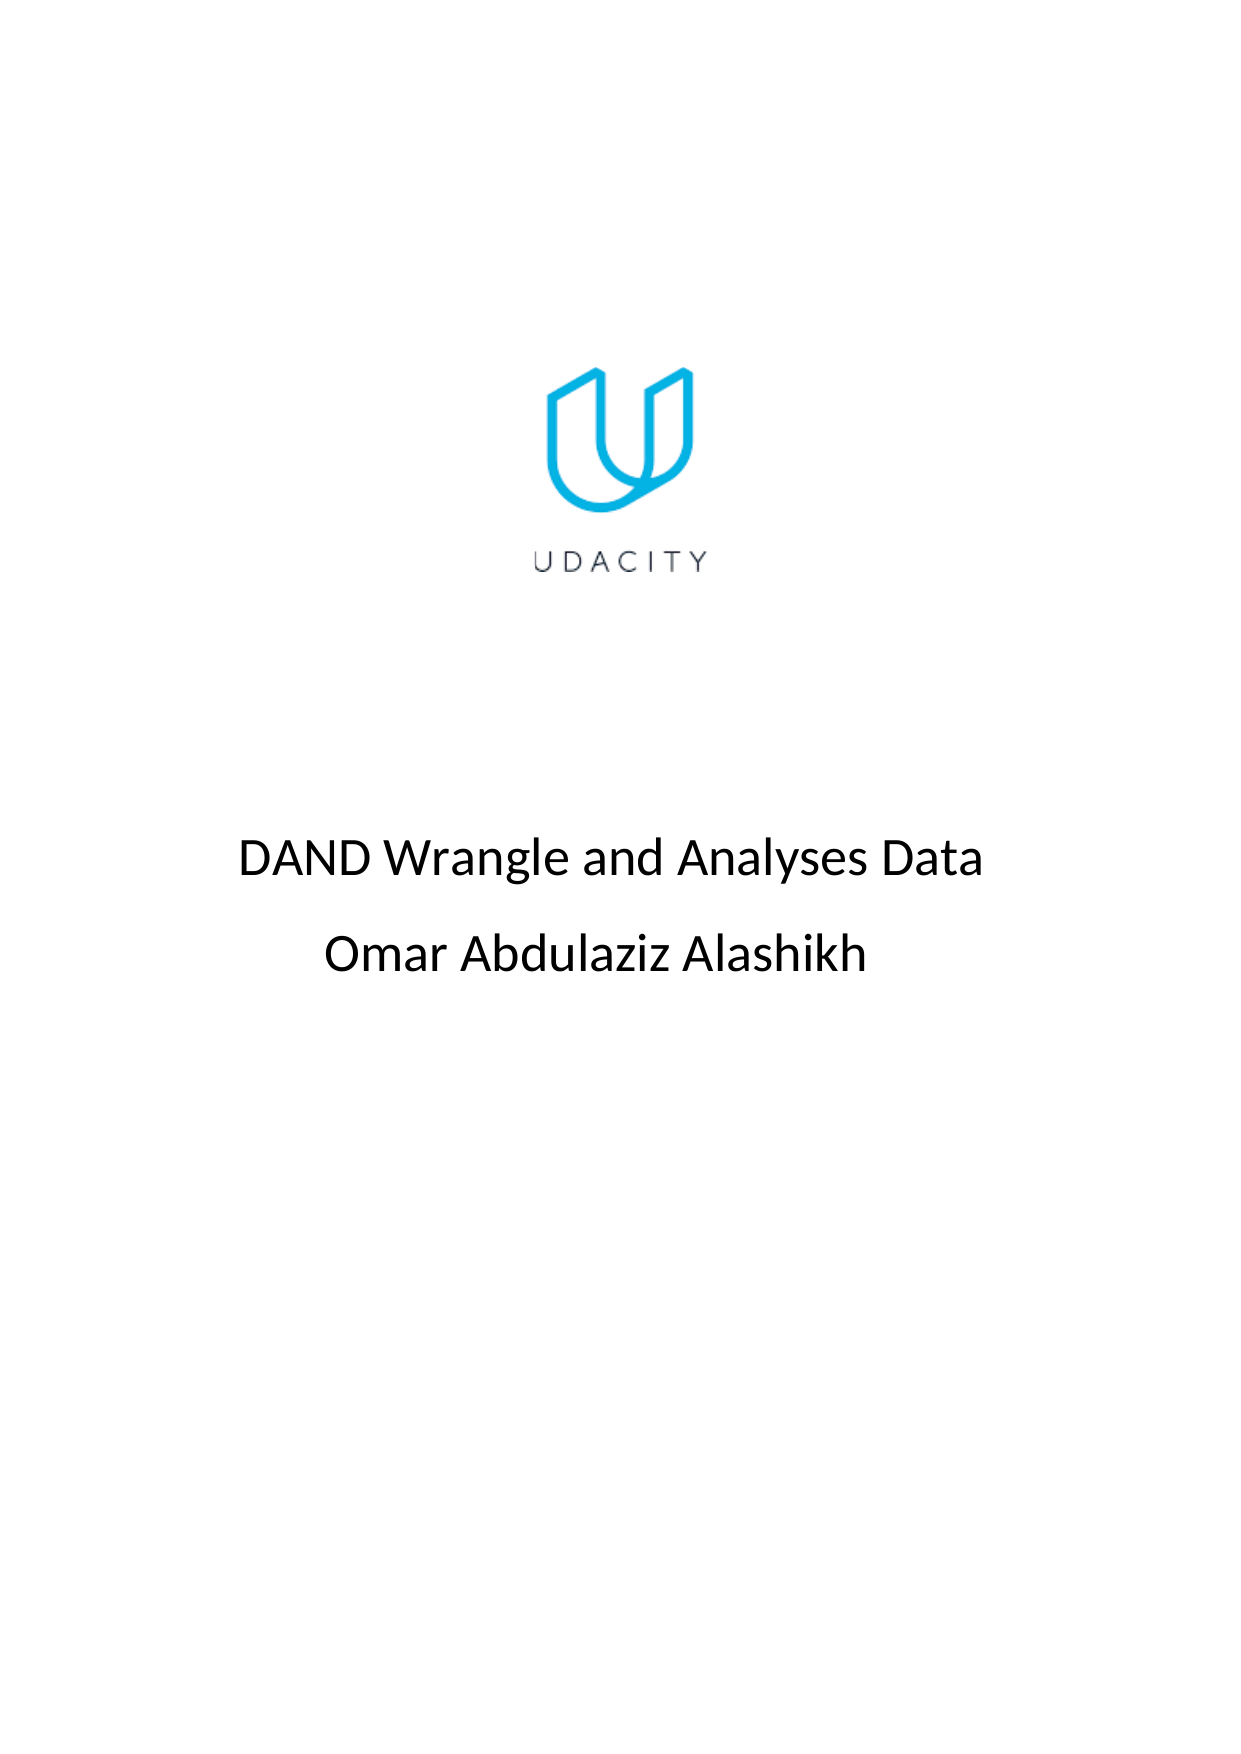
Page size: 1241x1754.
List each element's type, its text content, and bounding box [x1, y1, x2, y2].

text Omar Abdulaziz Alashikh [251, 919, 1056, 985]
text DAND Wrangle and Analyses Data [190, 823, 1056, 889]
picture [534, 367, 707, 572]
